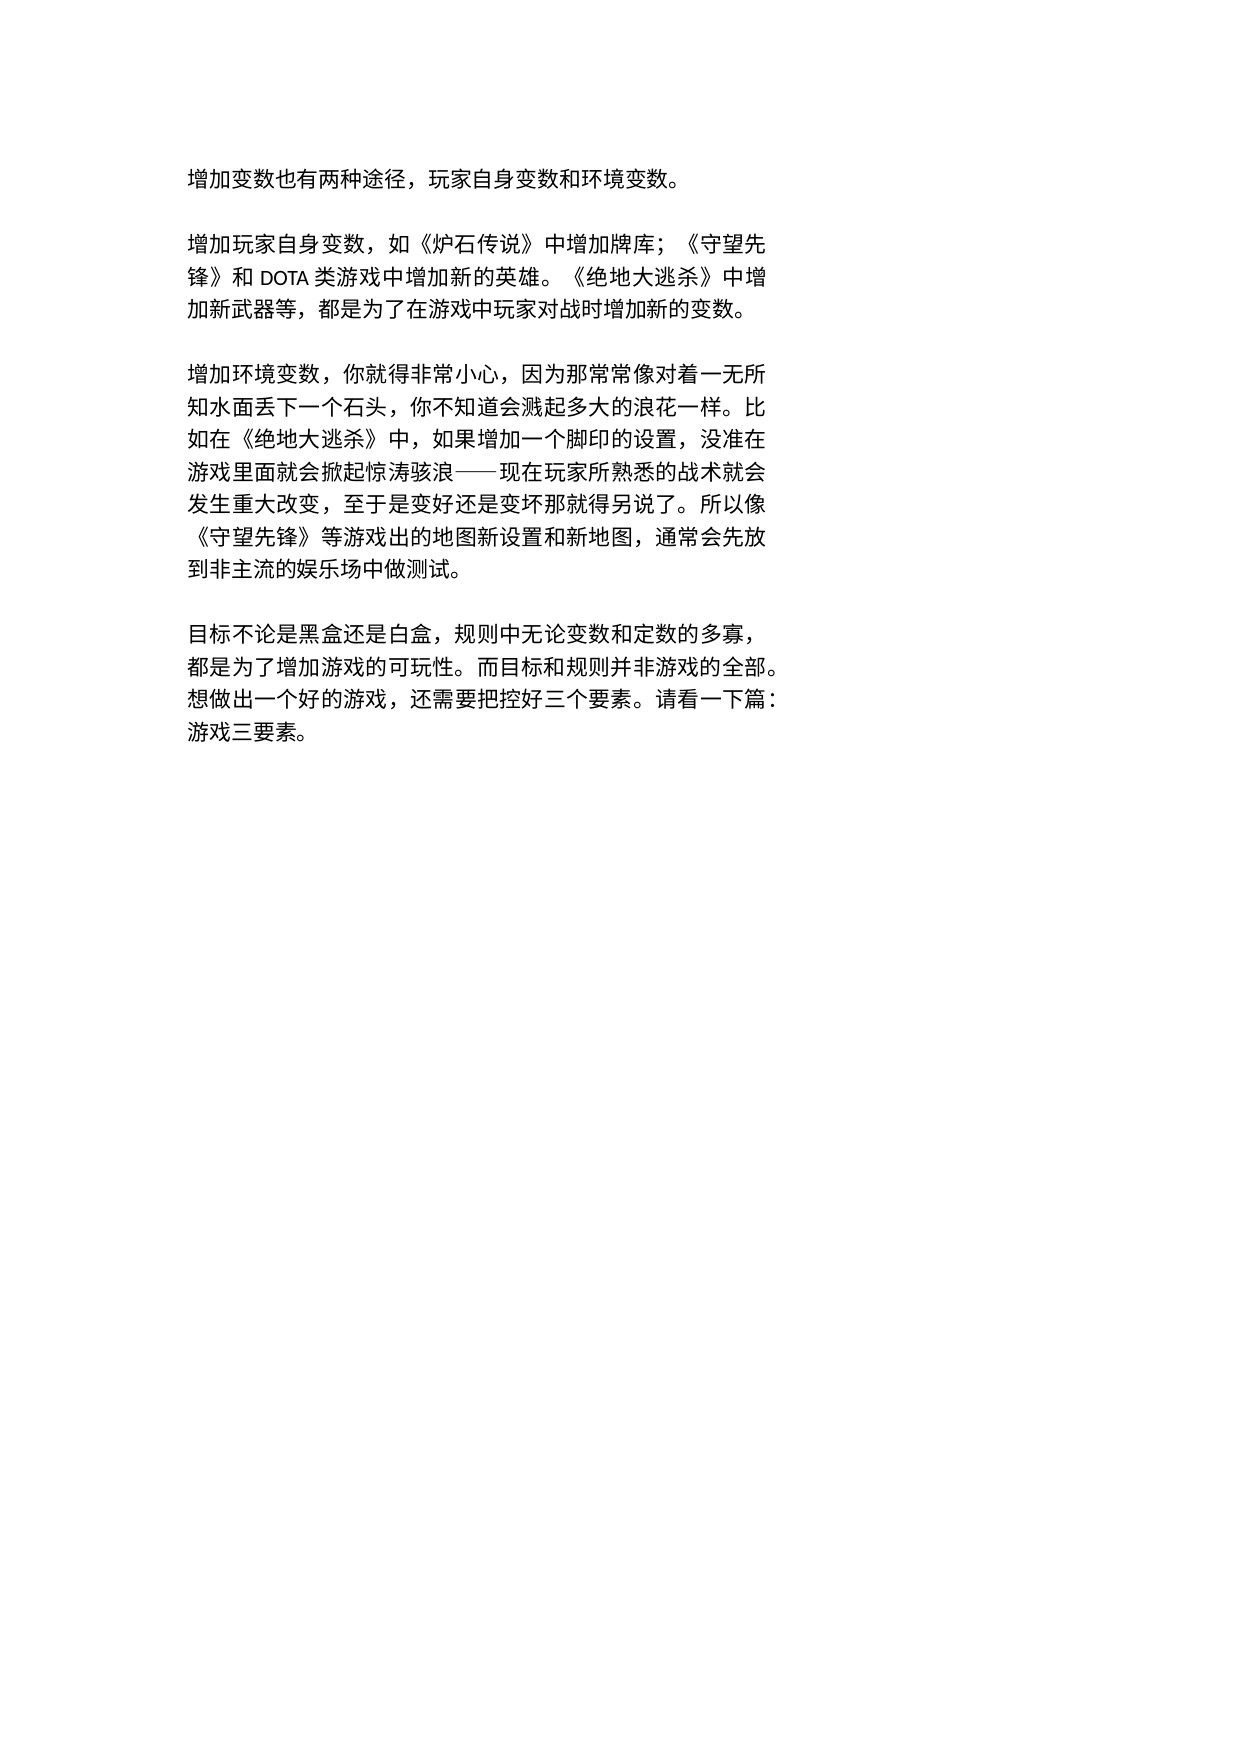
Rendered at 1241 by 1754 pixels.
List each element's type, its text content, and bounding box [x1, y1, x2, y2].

text 增加变数也有两种途径，玩家自身变数和环境变数。 [187, 162, 768, 194]
text 增加环境变数，你就得非常小心，因为那常常像对着一无所知水面丢下一个石头，你不知道会溅起多大的浪花一样。比如在《绝地大逃杀》中，如果增加一个脚印的设置，没准在游戏里面就会掀起惊涛骇浪——现在玩家所熟悉的战术就会发生重大改变，至于是变好还是变坏那就得另说了。所以像《守望先锋》等游戏出的地图新设置和新地图，通常会先放到非主流的娱乐场中做测试。 [187, 357, 768, 584]
text 目标不论是黑盒还是白盒，规则中无论变数和定数的多寡，都是为了增加游戏的可玩性。而目标和规则并非游戏的全部。想做出一个好的游戏，还需要把控好三个要素。请看一下篇：游戏三要素。 [187, 617, 768, 747]
text 增加玩家自身变数，如《炉石传说》中增加牌库；《守望先锋》和DOTA类游戏中增加新的英雄。《绝地大逃杀》中增加新武器等，都是为了在游戏中玩家对战时增加新的变数。 [187, 227, 768, 324]
